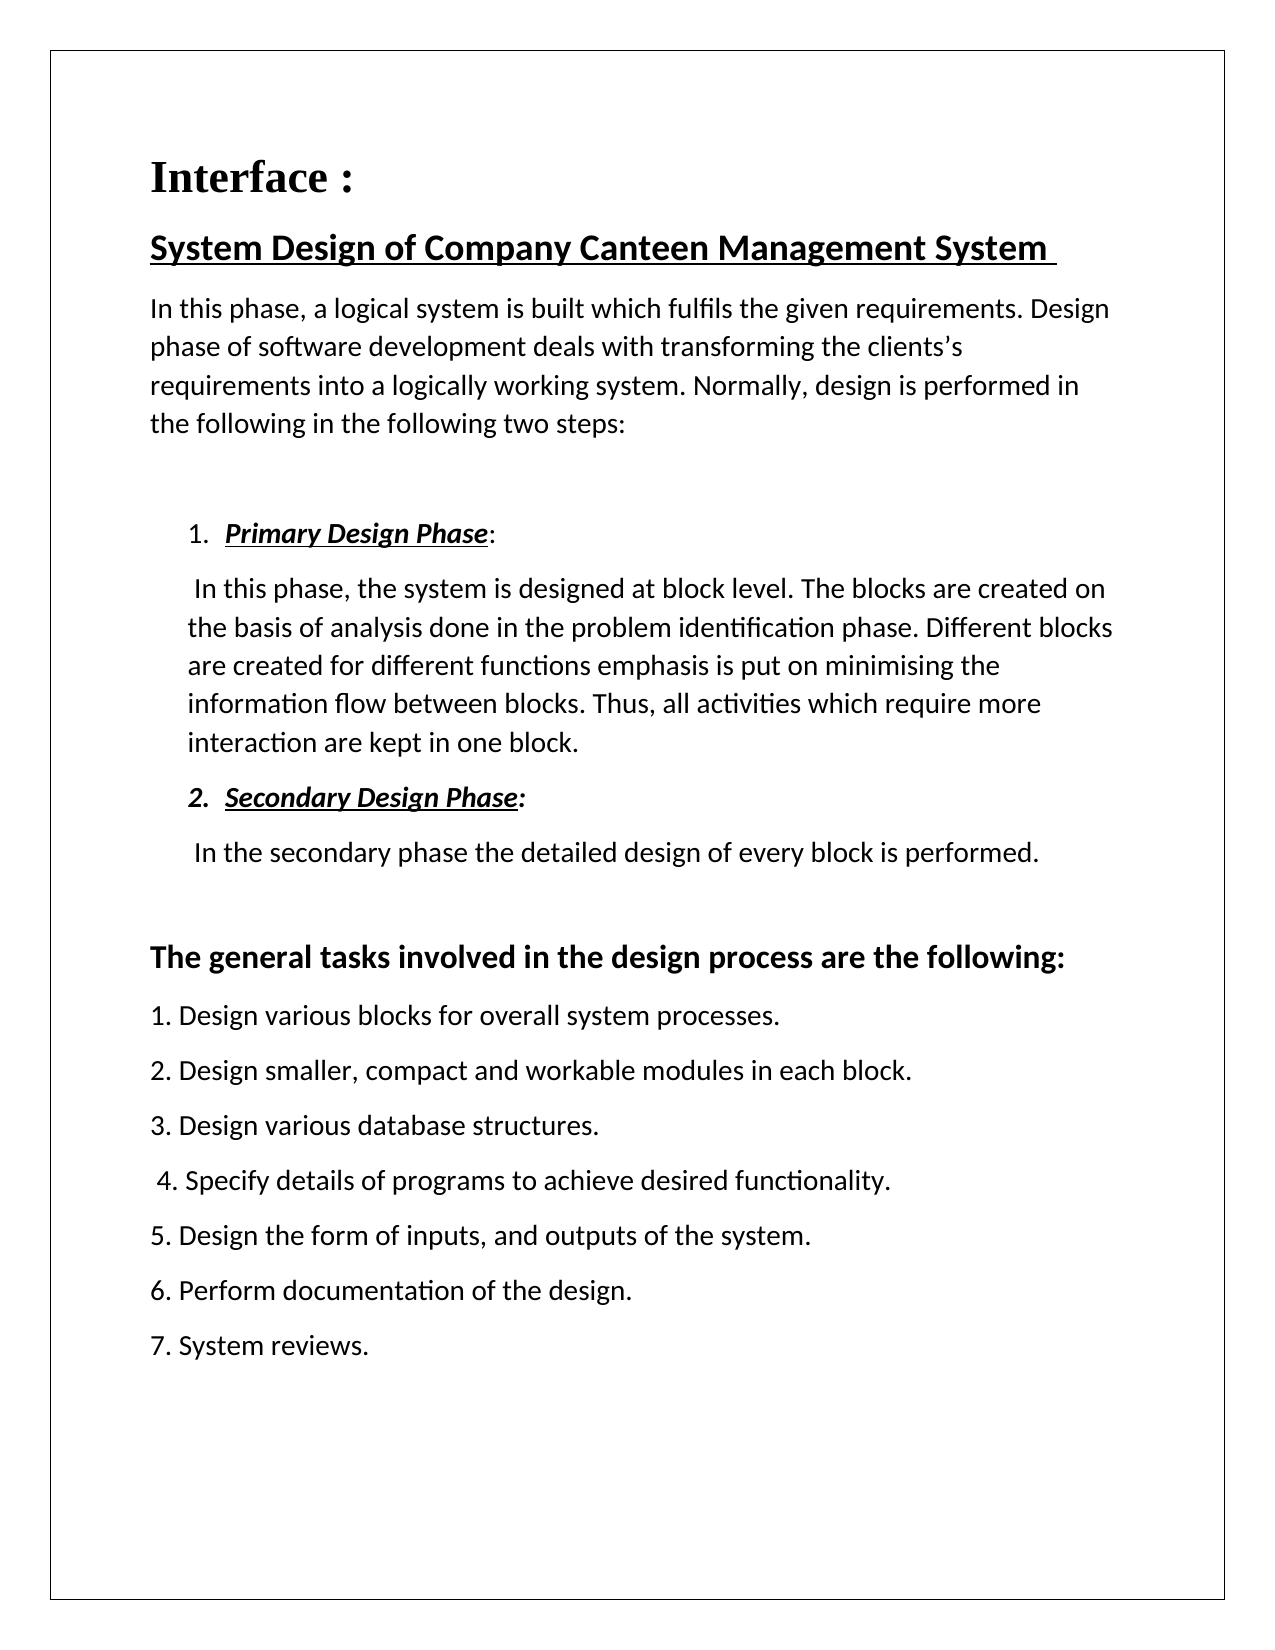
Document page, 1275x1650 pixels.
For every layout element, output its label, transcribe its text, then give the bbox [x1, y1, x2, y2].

list Primary Design Phase: [187, 515, 1125, 551]
text 7. System reviews. [150, 1327, 1125, 1363]
text In this phase, the system is designed at block level. The blocks are created on the basis of analysis done in the problem identification phase. Different blocks are created for different functions emphasis is put on minimising the information flow between blocks. Thus, all activities which require more interaction are kept in one block. [187, 570, 1125, 760]
text 6. Perform documentation of the design. [150, 1272, 1125, 1308]
text 2. Design smaller, compact and workable modules in each block. [150, 1052, 1125, 1088]
list Secondary Design Phase: [187, 779, 1125, 815]
text Interface : [150, 150, 1125, 203]
text 1. Design various blocks for overall system processes. [150, 997, 1125, 1032]
text In this phase, a logical system is built which fulfils the given requirements. Design phase of software development deals with transforming the clients’s requirements into a logically working system. Normally, design is performed in the following in the following two steps: [150, 290, 1125, 441]
text 4. Specify details of programs to achieve desired functionality. [150, 1162, 1125, 1198]
text The general tasks involved in the design process are the following: [150, 936, 1125, 977]
text 3. Design various database structures. [150, 1107, 1125, 1143]
text 5. Design the form of inputs, and outputs of the system. [150, 1217, 1125, 1253]
text System Design of Company Canteen Management System [150, 223, 1125, 269]
text In the secondary phase the detailed design of every block is performed. [187, 834, 1125, 870]
